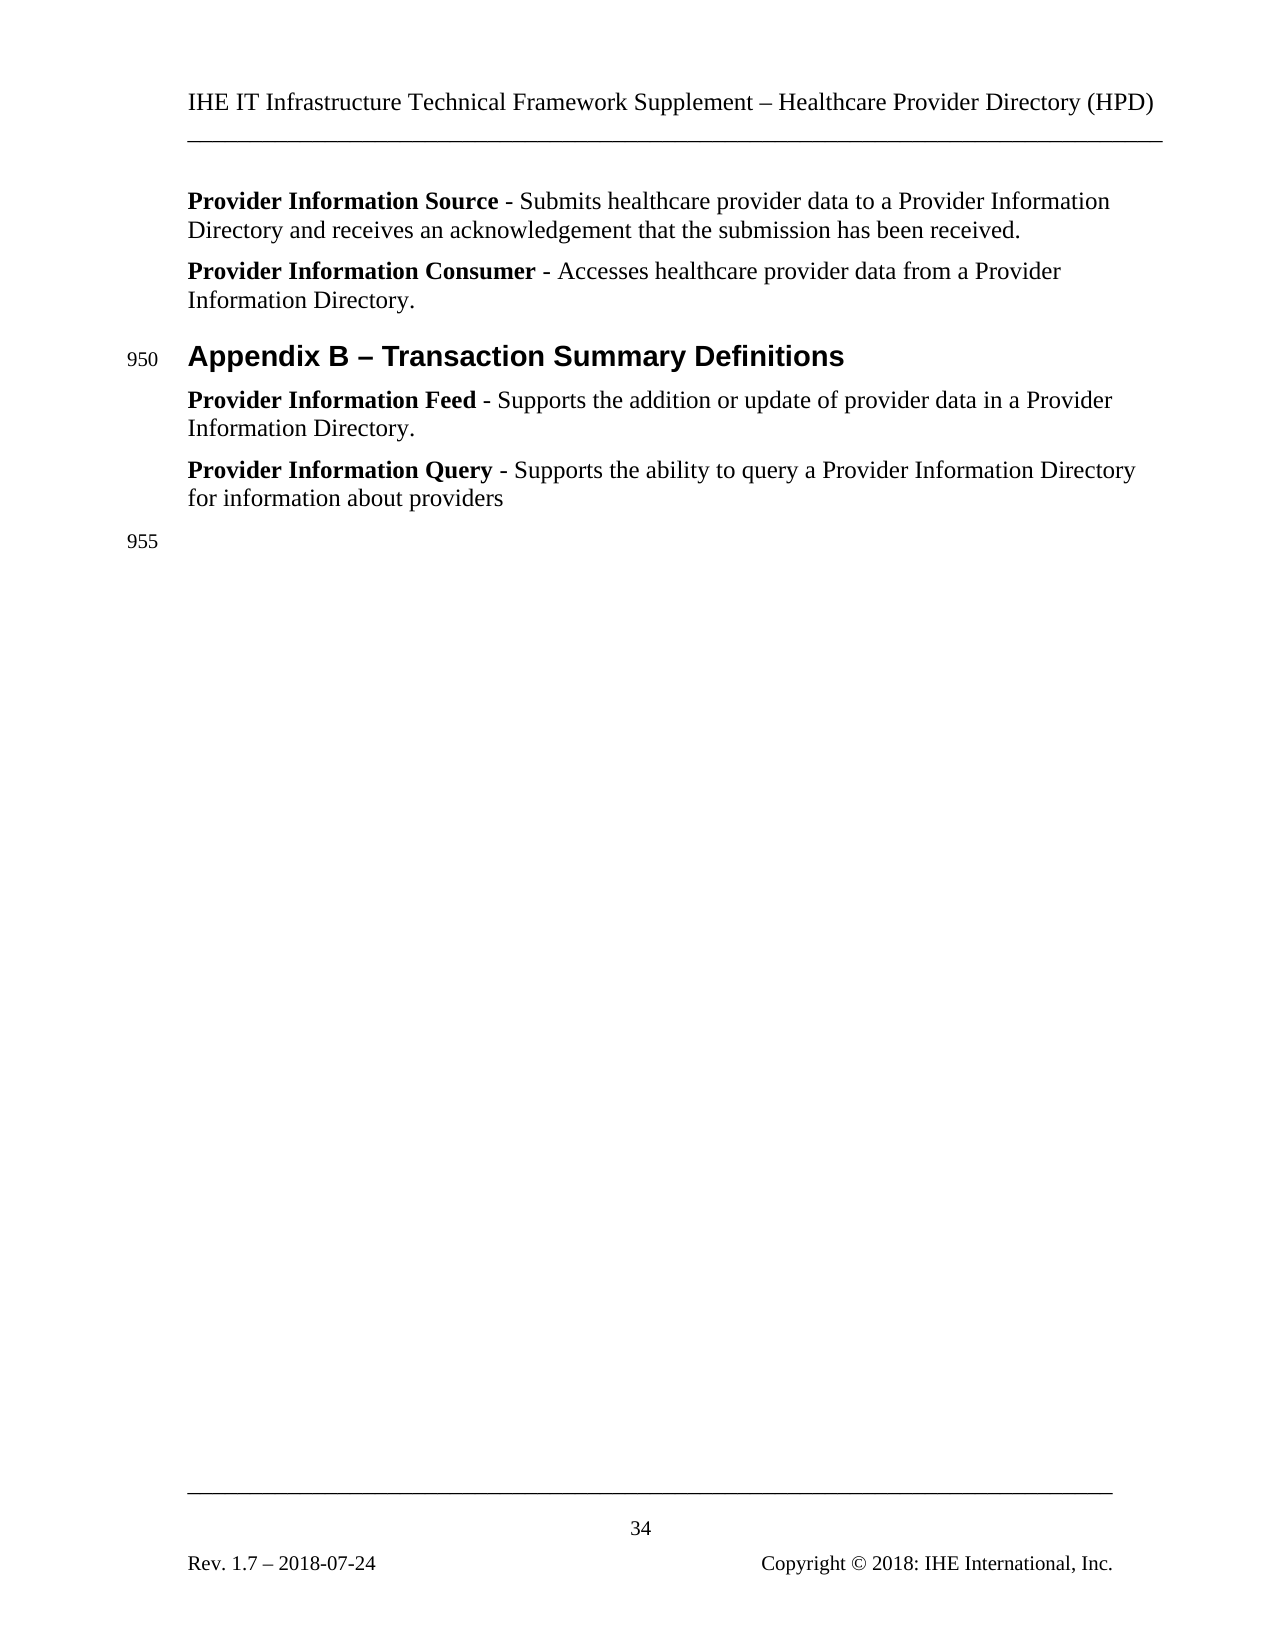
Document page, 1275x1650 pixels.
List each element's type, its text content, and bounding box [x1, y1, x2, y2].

text Provider Information Feed - Supports the addition or update of provider data in a Provider Information Directory. [187, 385, 1162, 442]
text Provider Information Consumer - Accesses healthcare provider data from a Provider Information Directory. [187, 256, 1162, 314]
text Provider Information Query - Supports the ability to query a Provider Information Directory for information about providers [187, 455, 1162, 512]
text Provider Information Source - Submits healthcare provider data to a Provider Information Directory and receives an acknowledgement that the submission has been received. [187, 186, 1162, 244]
subtitle Appendix B – Transaction Summary Definitions [187, 339, 1162, 372]
